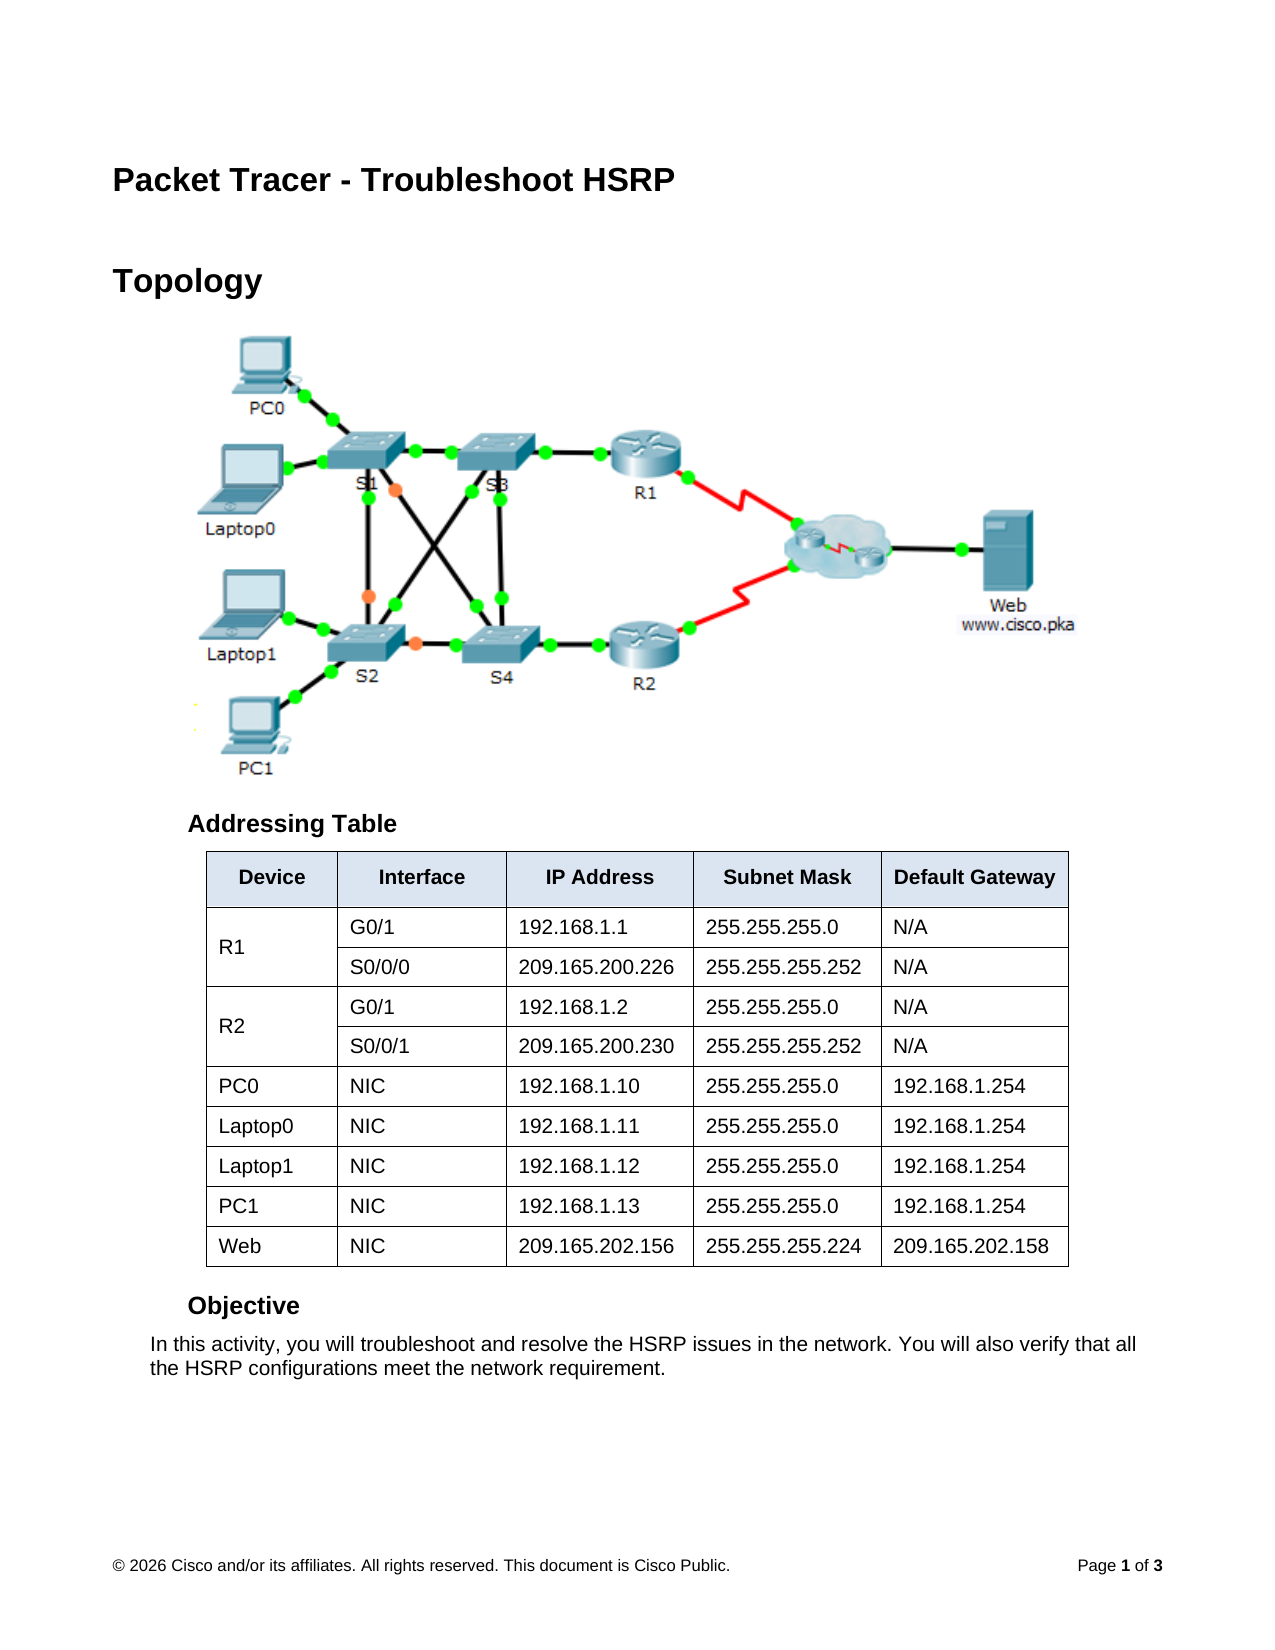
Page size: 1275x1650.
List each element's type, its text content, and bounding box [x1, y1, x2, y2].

table_header Subnet Mask [694, 852, 881, 906]
table_cell 209.165.202.156 [507, 1227, 693, 1266]
table_header Default Gateway [882, 852, 1068, 906]
table_cell N/A [882, 987, 1068, 1026]
table_cell 255.255.255.0 [694, 1067, 881, 1106]
table_cell NIC [338, 1227, 506, 1266]
table_cell Laptop0 [207, 1107, 337, 1146]
text In this activity, you will troubleshoot and resolve the HSRP issues in the network. You will also verify that all the HSRP configurations meet the network requirement. [150, 1332, 1162, 1380]
table_cell 209.165.202.158 [882, 1227, 1068, 1266]
table_cell G0/1 [338, 908, 506, 946]
table_header Device [207, 852, 337, 906]
table_cell R2 [207, 987, 337, 1066]
table_cell 209.165.200.230 [507, 1027, 693, 1066]
table_cell 255.255.255.0 [694, 1187, 881, 1226]
table_cell 192.168.1.254 [882, 1147, 1068, 1186]
table_cell 255.255.255.252 [694, 948, 881, 986]
table_cell 209.165.200.226 [507, 948, 693, 986]
table_cell R1 [207, 908, 337, 986]
table_cell 192.168.1.10 [507, 1067, 693, 1106]
title Topology [112, 261, 1162, 300]
table_cell 255.255.255.224 [694, 1227, 881, 1266]
table_header Interface [338, 852, 506, 906]
table_cell NIC [338, 1067, 506, 1106]
table_cell 192.168.1.13 [507, 1187, 693, 1226]
table_cell PC0 [207, 1067, 337, 1106]
text Objective [112, 1291, 1162, 1320]
table_cell Laptop1 [207, 1147, 337, 1186]
table_cell NIC [338, 1147, 506, 1186]
table_cell 255.255.255.0 [694, 1107, 881, 1146]
table_cell 192.168.1.11 [507, 1107, 693, 1146]
picture [193, 330, 1082, 781]
table_cell NIC [338, 1107, 506, 1146]
table_cell Web [207, 1227, 337, 1266]
table_cell 192.168.1.2 [507, 987, 693, 1026]
title Packet Tracer - Troubleshoot HSRP [112, 160, 1162, 199]
table_cell 192.168.1.254 [882, 1067, 1068, 1106]
table_cell 192.168.1.12 [507, 1147, 693, 1186]
table_cell 255.255.255.0 [694, 987, 881, 1026]
table_cell S0/0/0 [338, 948, 506, 986]
table_cell 192.168.1.254 [882, 1187, 1068, 1226]
table_cell 192.168.1.1 [507, 908, 693, 946]
table_cell N/A [882, 948, 1068, 986]
table_cell 192.168.1.254 [882, 1107, 1068, 1146]
table_cell N/A [882, 1027, 1068, 1066]
table_cell 255.255.255.0 [694, 908, 881, 946]
table_cell 255.255.255.0 [694, 1147, 881, 1186]
table_cell N/A [882, 908, 1068, 946]
table_cell NIC [338, 1187, 506, 1226]
text Addressing Table [112, 809, 1162, 838]
table_cell PC1 [207, 1187, 337, 1226]
table_cell G0/1 [338, 987, 506, 1026]
table_header IP Address [507, 852, 693, 906]
table_cell S0/0/1 [338, 1027, 506, 1066]
table_cell 255.255.255.252 [694, 1027, 881, 1066]
